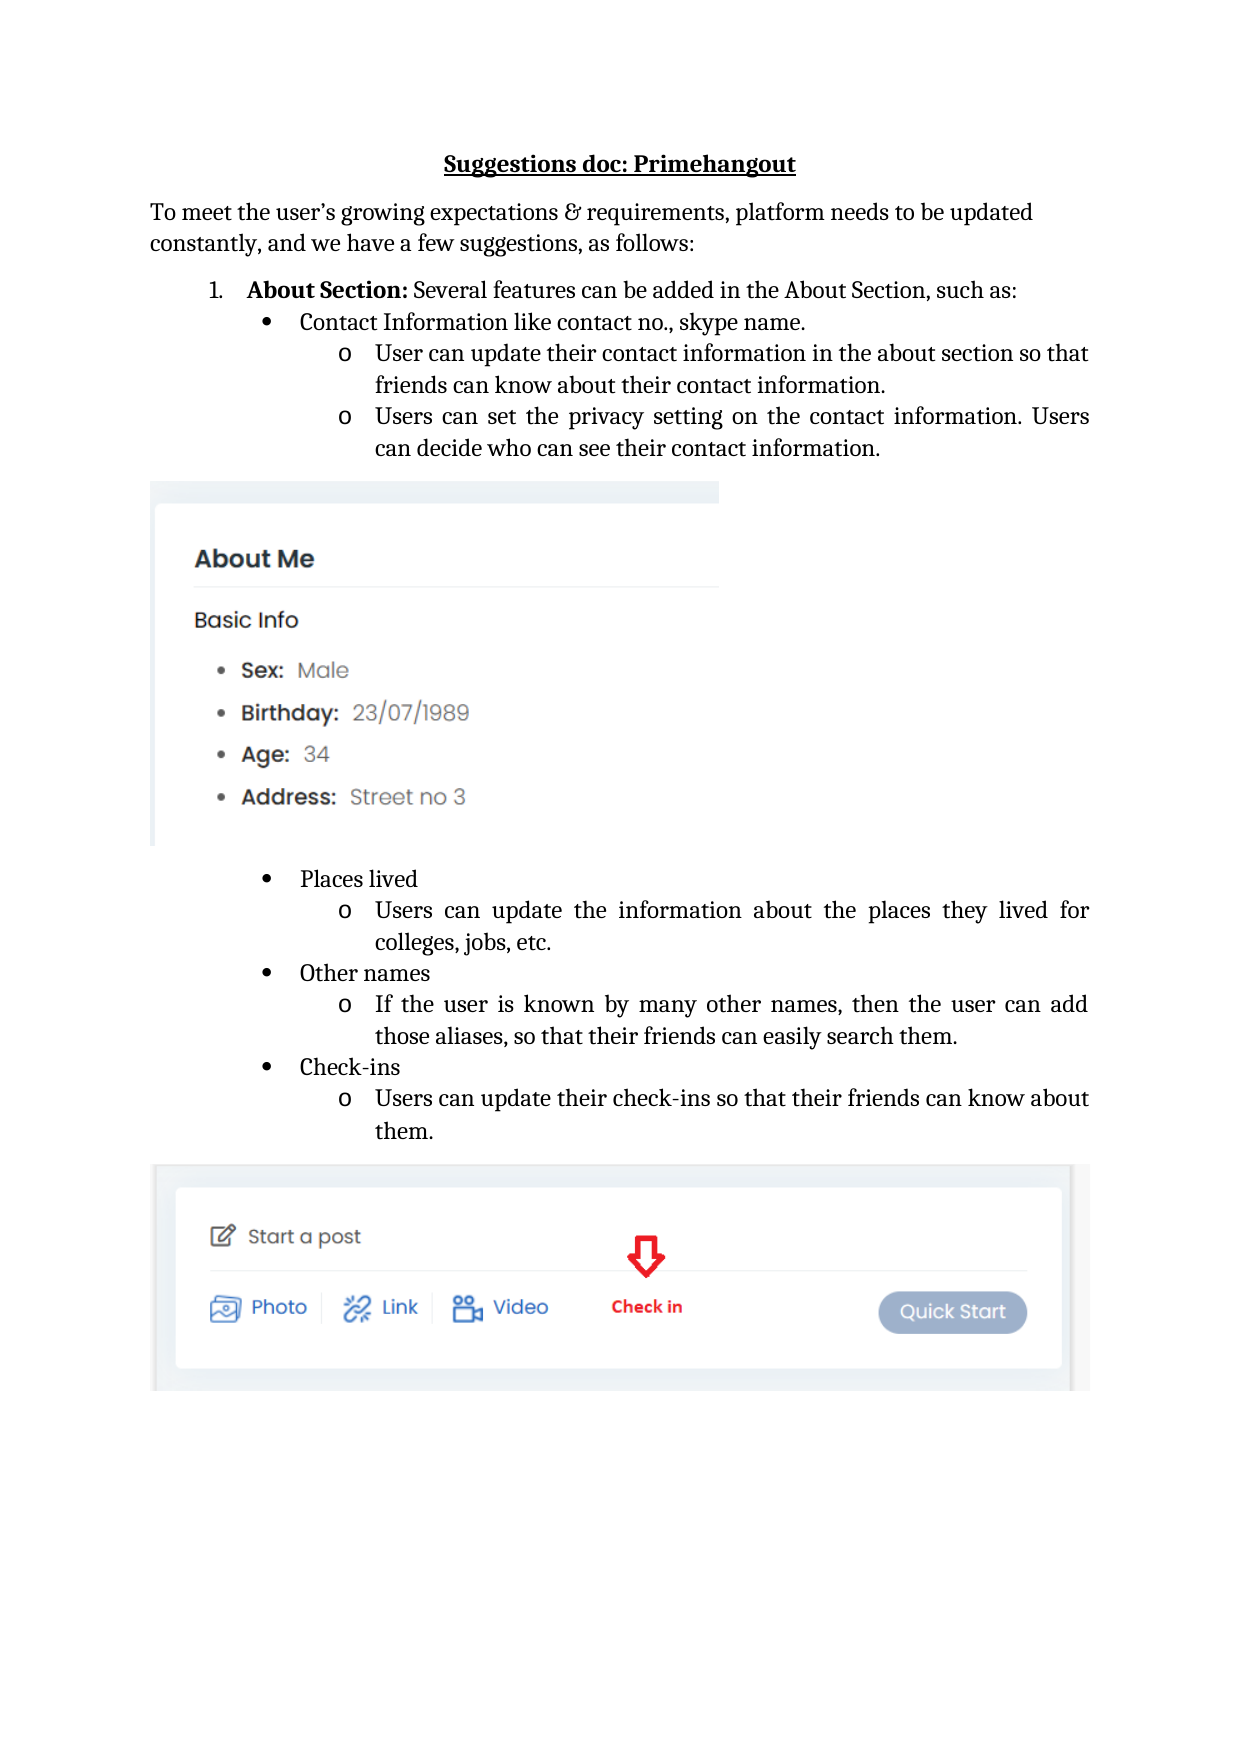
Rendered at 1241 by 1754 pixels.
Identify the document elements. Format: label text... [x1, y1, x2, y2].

picture [150, 1164, 1091, 1391]
text To meet the user’s growing expectations & requirements, platform needs to be updated constantly, and we have a few suggestions, as follows: [150, 198, 1090, 257]
list Users can set the privacy setting on the contact information. Users can decide who can see their contact information. [337, 402, 1090, 463]
picture [150, 481, 719, 846]
list Contact Information like contact no., skype name. [262, 307, 1090, 336]
list Check-ins [262, 1053, 1090, 1082]
list Other names [262, 959, 1090, 988]
list About Section: Several features can be added in the About Section, such as: [209, 276, 1090, 305]
list If the user is known by many other names, then the user can add those aliases, so that their friends can easily search them. [337, 990, 1090, 1051]
list Users can update their check-ins so that their friends can know about them. [337, 1084, 1090, 1145]
text Suggestions doc: Primehangout [150, 150, 1090, 179]
list Users can update the information about the places they lived for colleges, jobs, etc. [337, 896, 1090, 957]
list Places lived [262, 864, 1090, 893]
list User can update their contact information in the about section so that friends can know about their contact information. [337, 338, 1090, 399]
